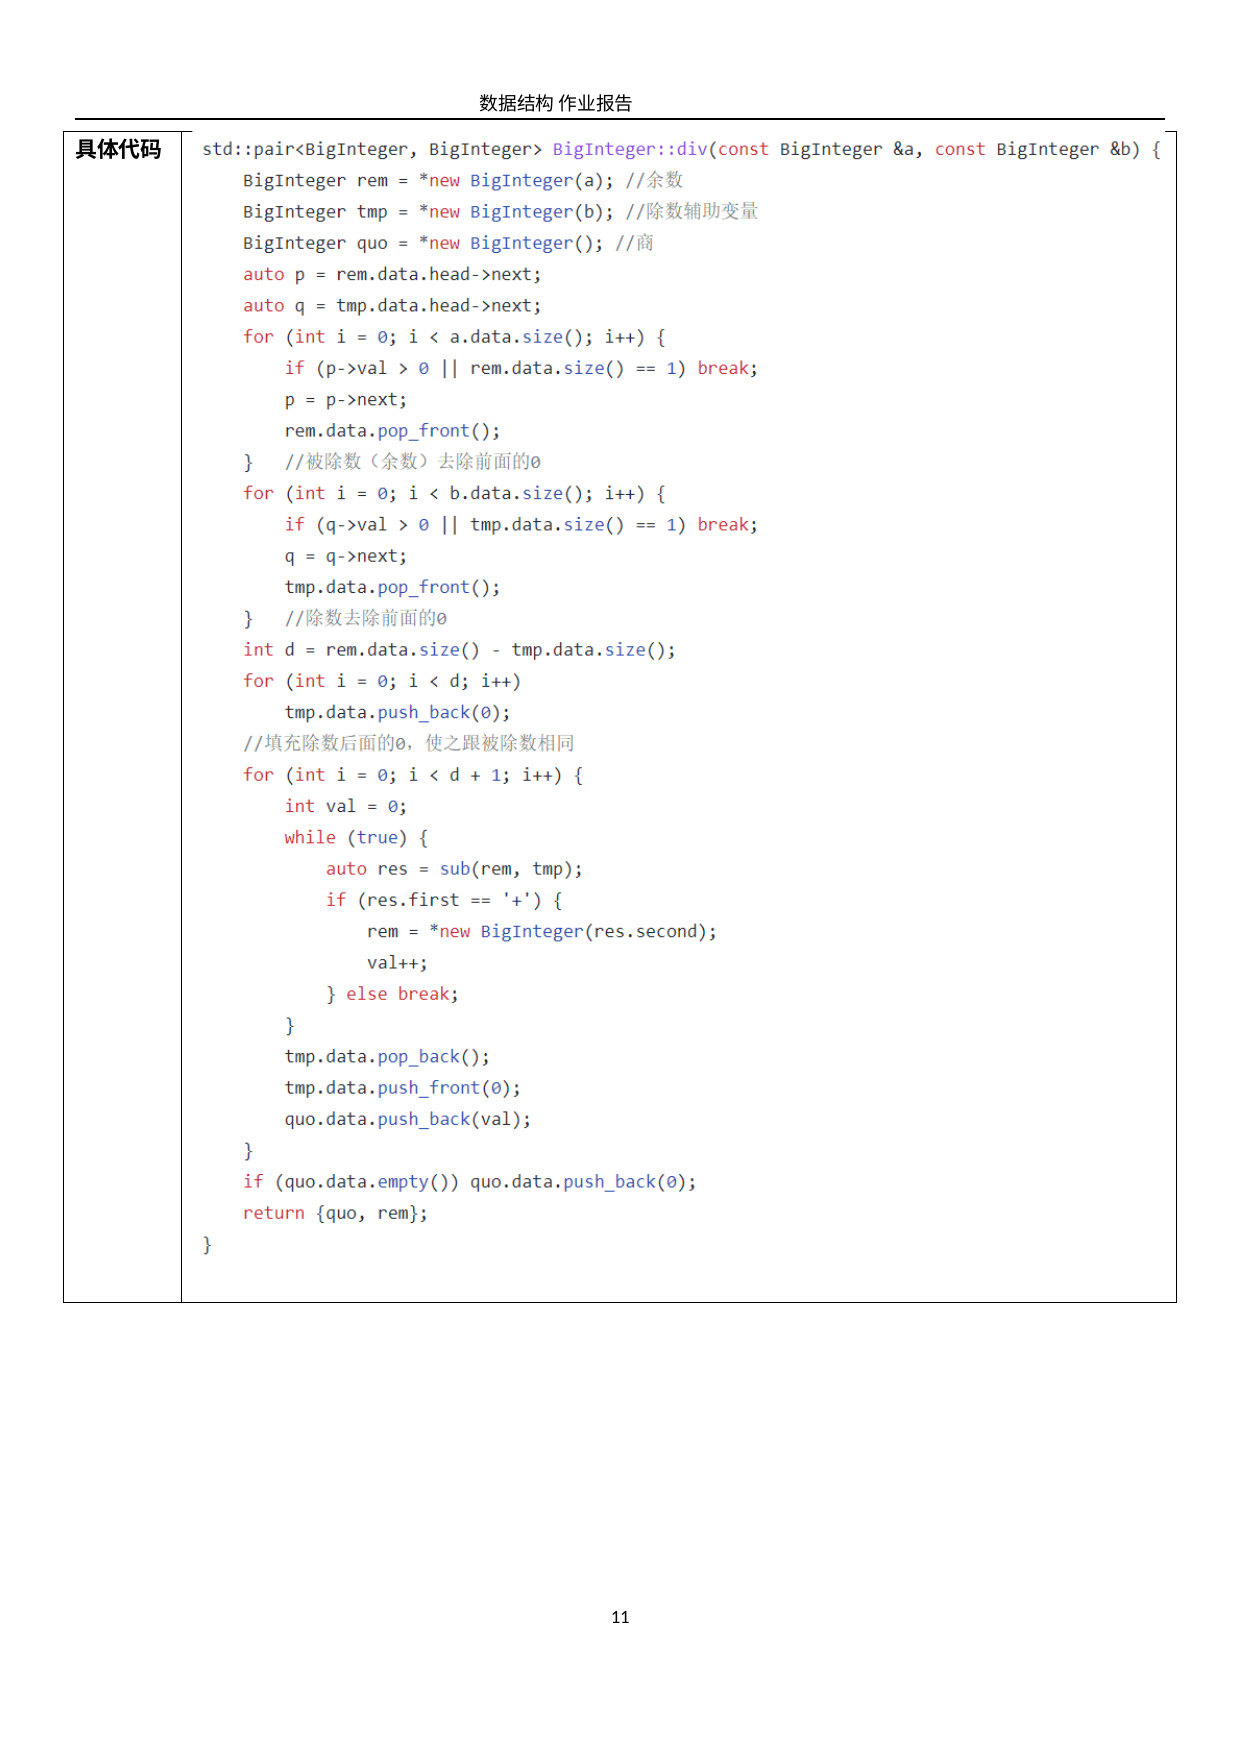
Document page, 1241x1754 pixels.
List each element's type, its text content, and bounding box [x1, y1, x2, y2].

picture [192, 131, 1166, 1271]
table_cell 具体代码 [64, 132, 181, 1302]
table_cell [182, 132, 1176, 1302]
